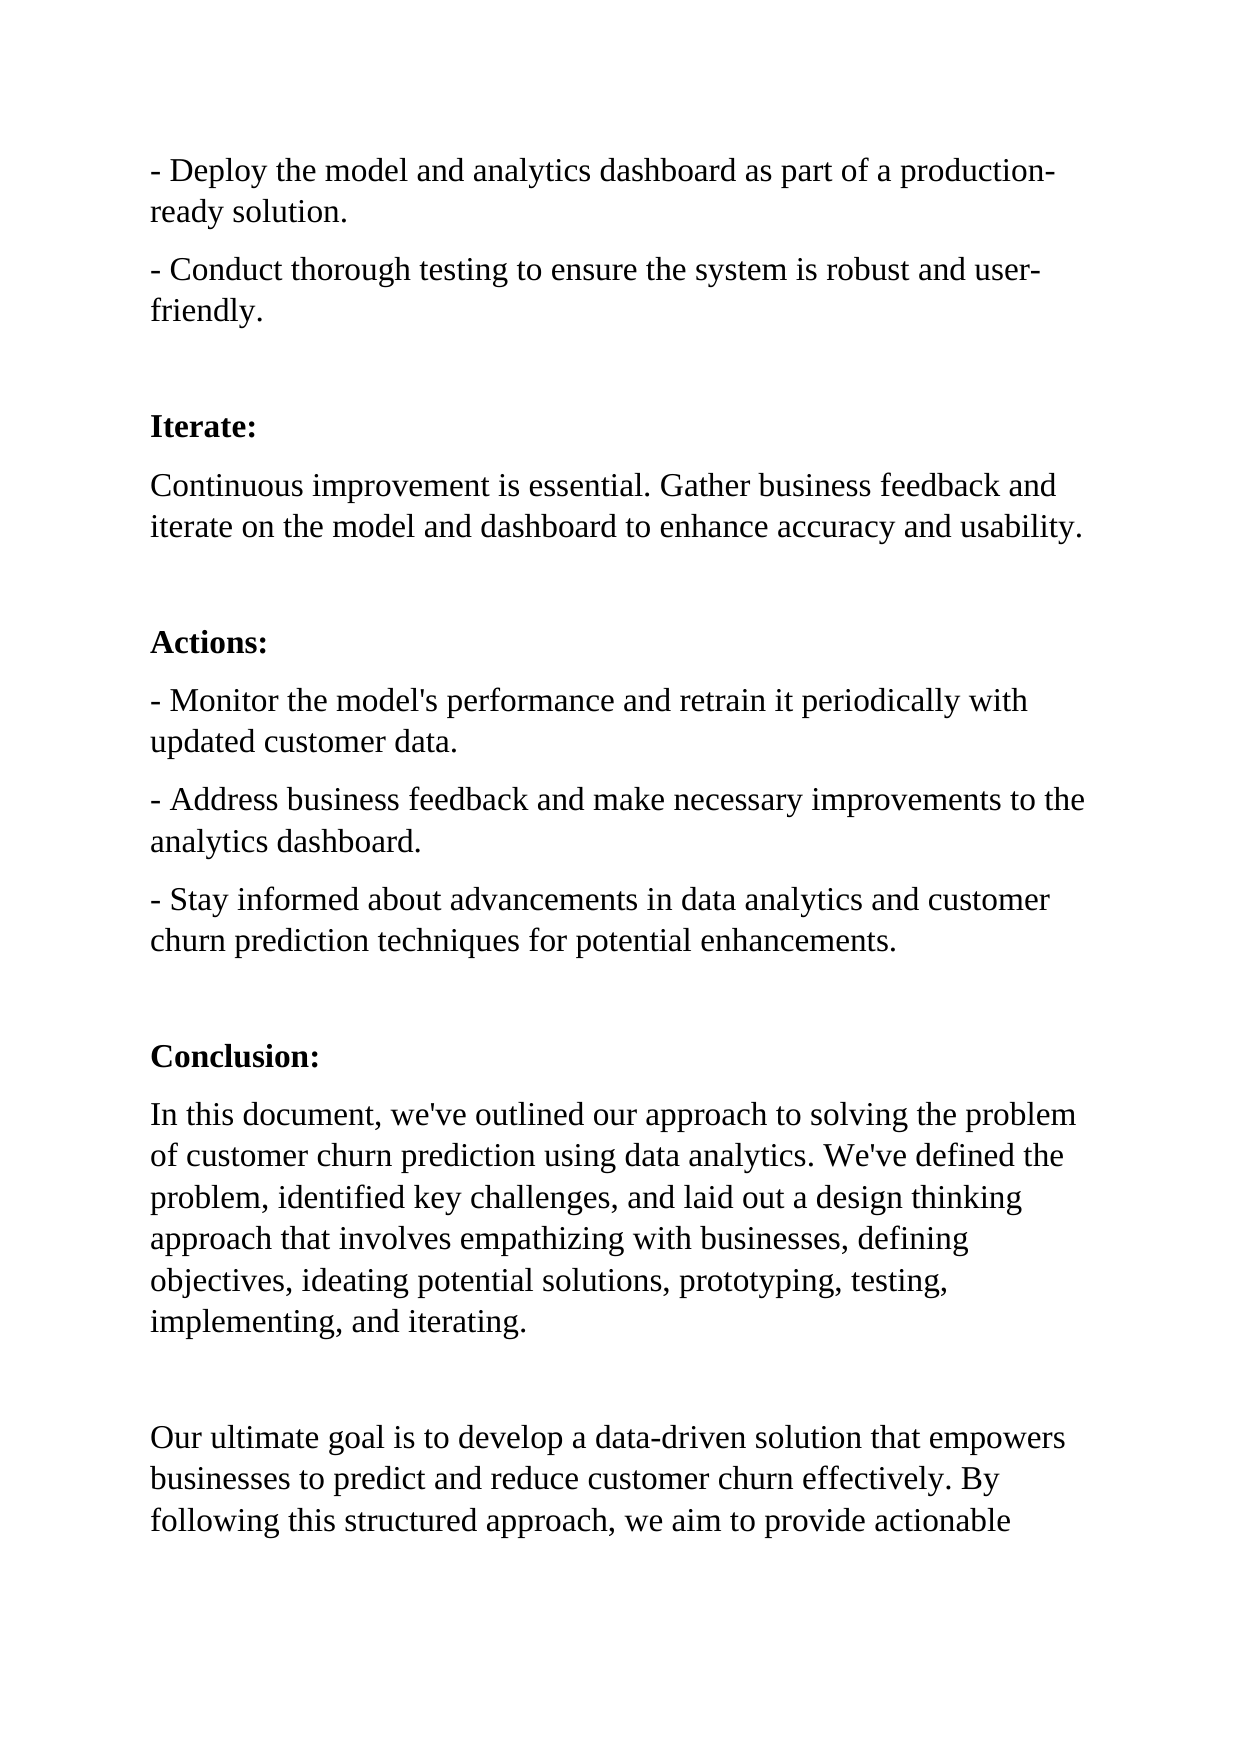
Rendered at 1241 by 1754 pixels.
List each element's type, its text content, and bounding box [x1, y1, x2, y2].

text - Conduct thorough testing to ensure the system is robust and user-friendly. [150, 249, 1090, 329]
text - Monitor the model's performance and retrain it periodically with updated customer data. [150, 680, 1090, 760]
text In this document, we've outlined our approach to solving the problem of customer churn prediction using data analytics. We've defined the problem, identified key challenges, and laid out a design thinking approach that involves empathizing with businesses, defining objectives, ideating potential solutions, prototyping, testing, implementing, and iterating. [150, 1094, 1090, 1339]
text - Address business feedback and make necessary improvements to the analytics dashboard. [150, 779, 1090, 859]
text - Deploy the model and analytics dashboard as part of a production-ready solution. [150, 150, 1090, 230]
text Conclusion: [150, 1036, 1090, 1075]
text Iterate: [150, 407, 1090, 445]
text Actions: [150, 622, 1090, 661]
text Continuous improvement is essential. Gather business feedback and iterate on the model and dashboard to enhance accuracy and usability. [150, 465, 1090, 544]
text - Stay informed about advancements in data analytics and customer churn prediction techniques for potential enhancements. [150, 879, 1090, 959]
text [150, 1417, 1090, 1538]
